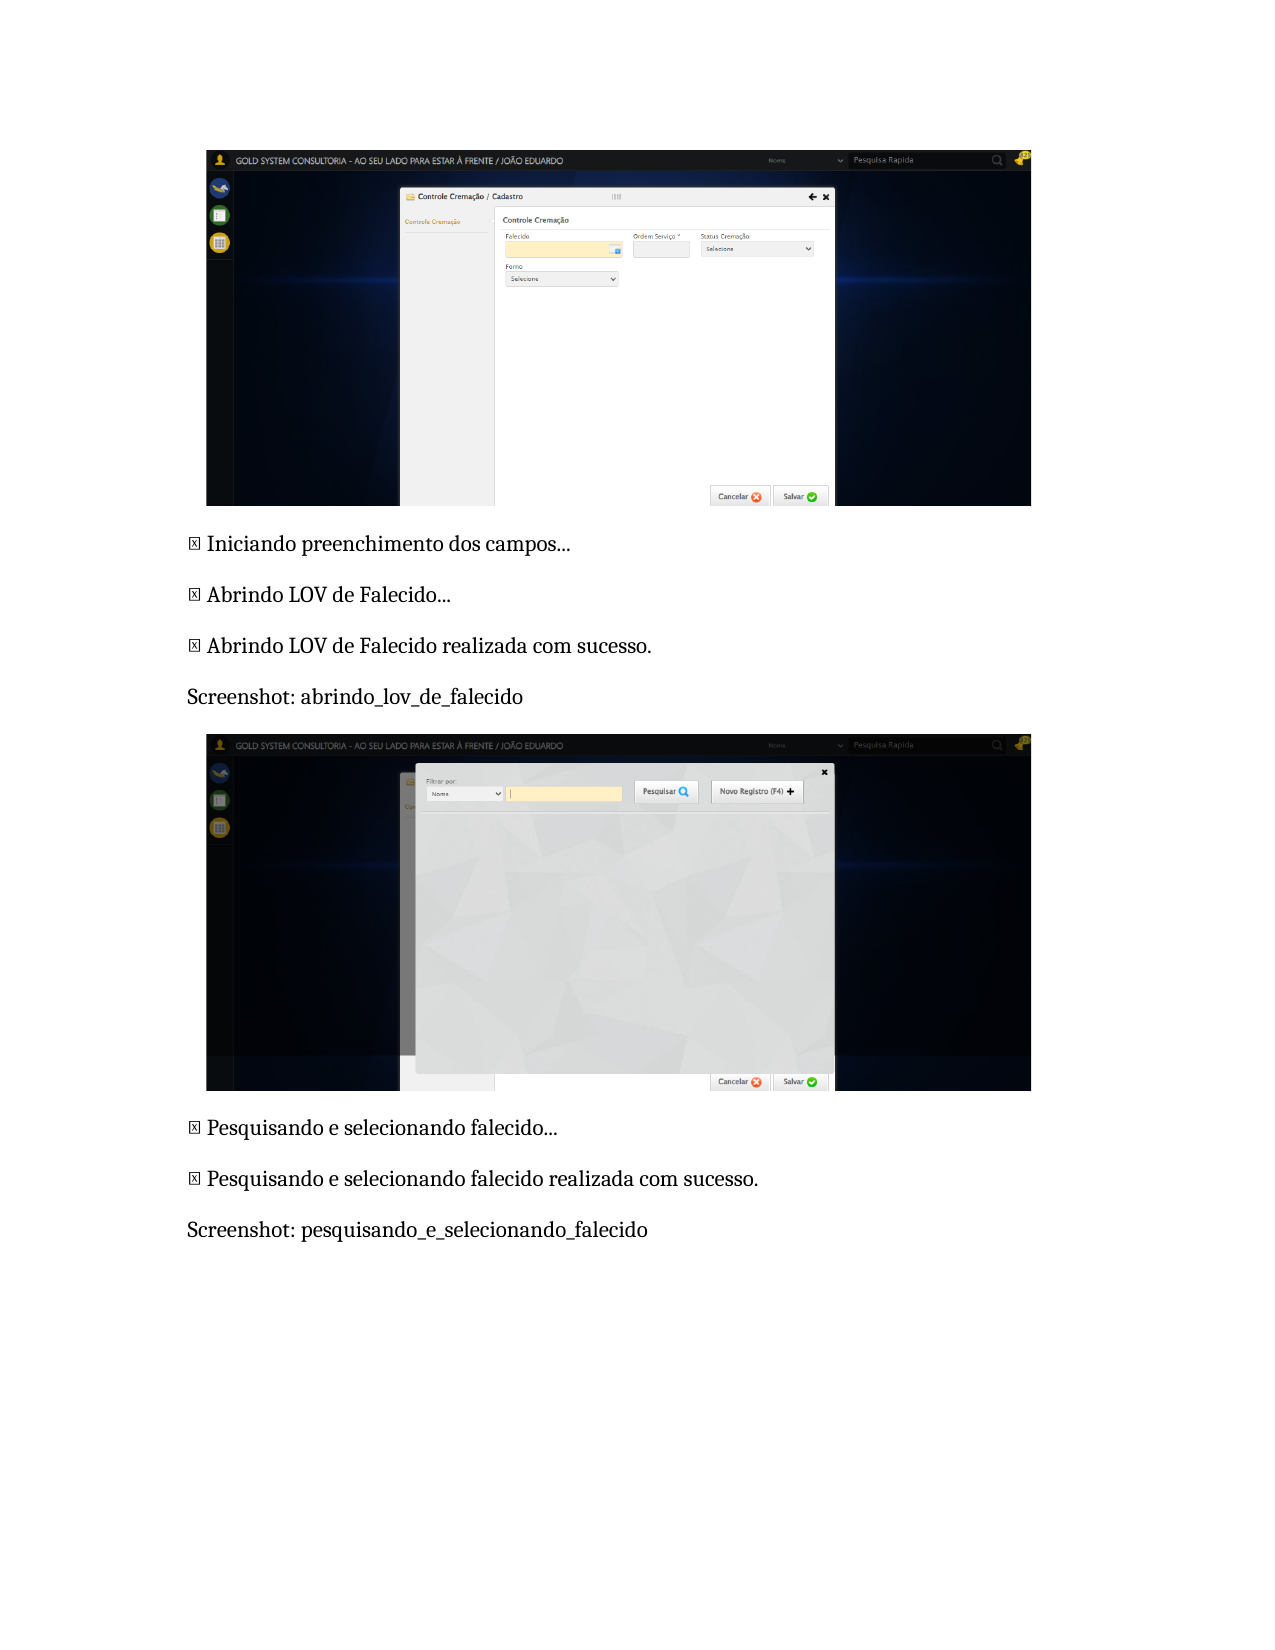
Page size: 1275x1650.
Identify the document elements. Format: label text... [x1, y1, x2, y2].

text Screenshot: pesquisando_e_selecionando_falecido [187, 1217, 1087, 1243]
picture [206, 150, 1032, 506]
text 🔄 Pesquisando e selecionando falecido... [187, 1115, 1087, 1141]
picture [206, 734, 1032, 1091]
text ✅ Abrindo LOV de Falecido realizada com sucesso. [187, 632, 1087, 659]
text ✅ Pesquisando e selecionando falecido realizada com sucesso. [187, 1166, 1087, 1192]
text 🔄 Abrindo LOV de Falecido... [187, 581, 1087, 608]
text 🔧 Iniciando preenchimento dos campos... [187, 530, 1087, 557]
text Screenshot: abrindo_lov_de_falecido [187, 683, 1087, 710]
